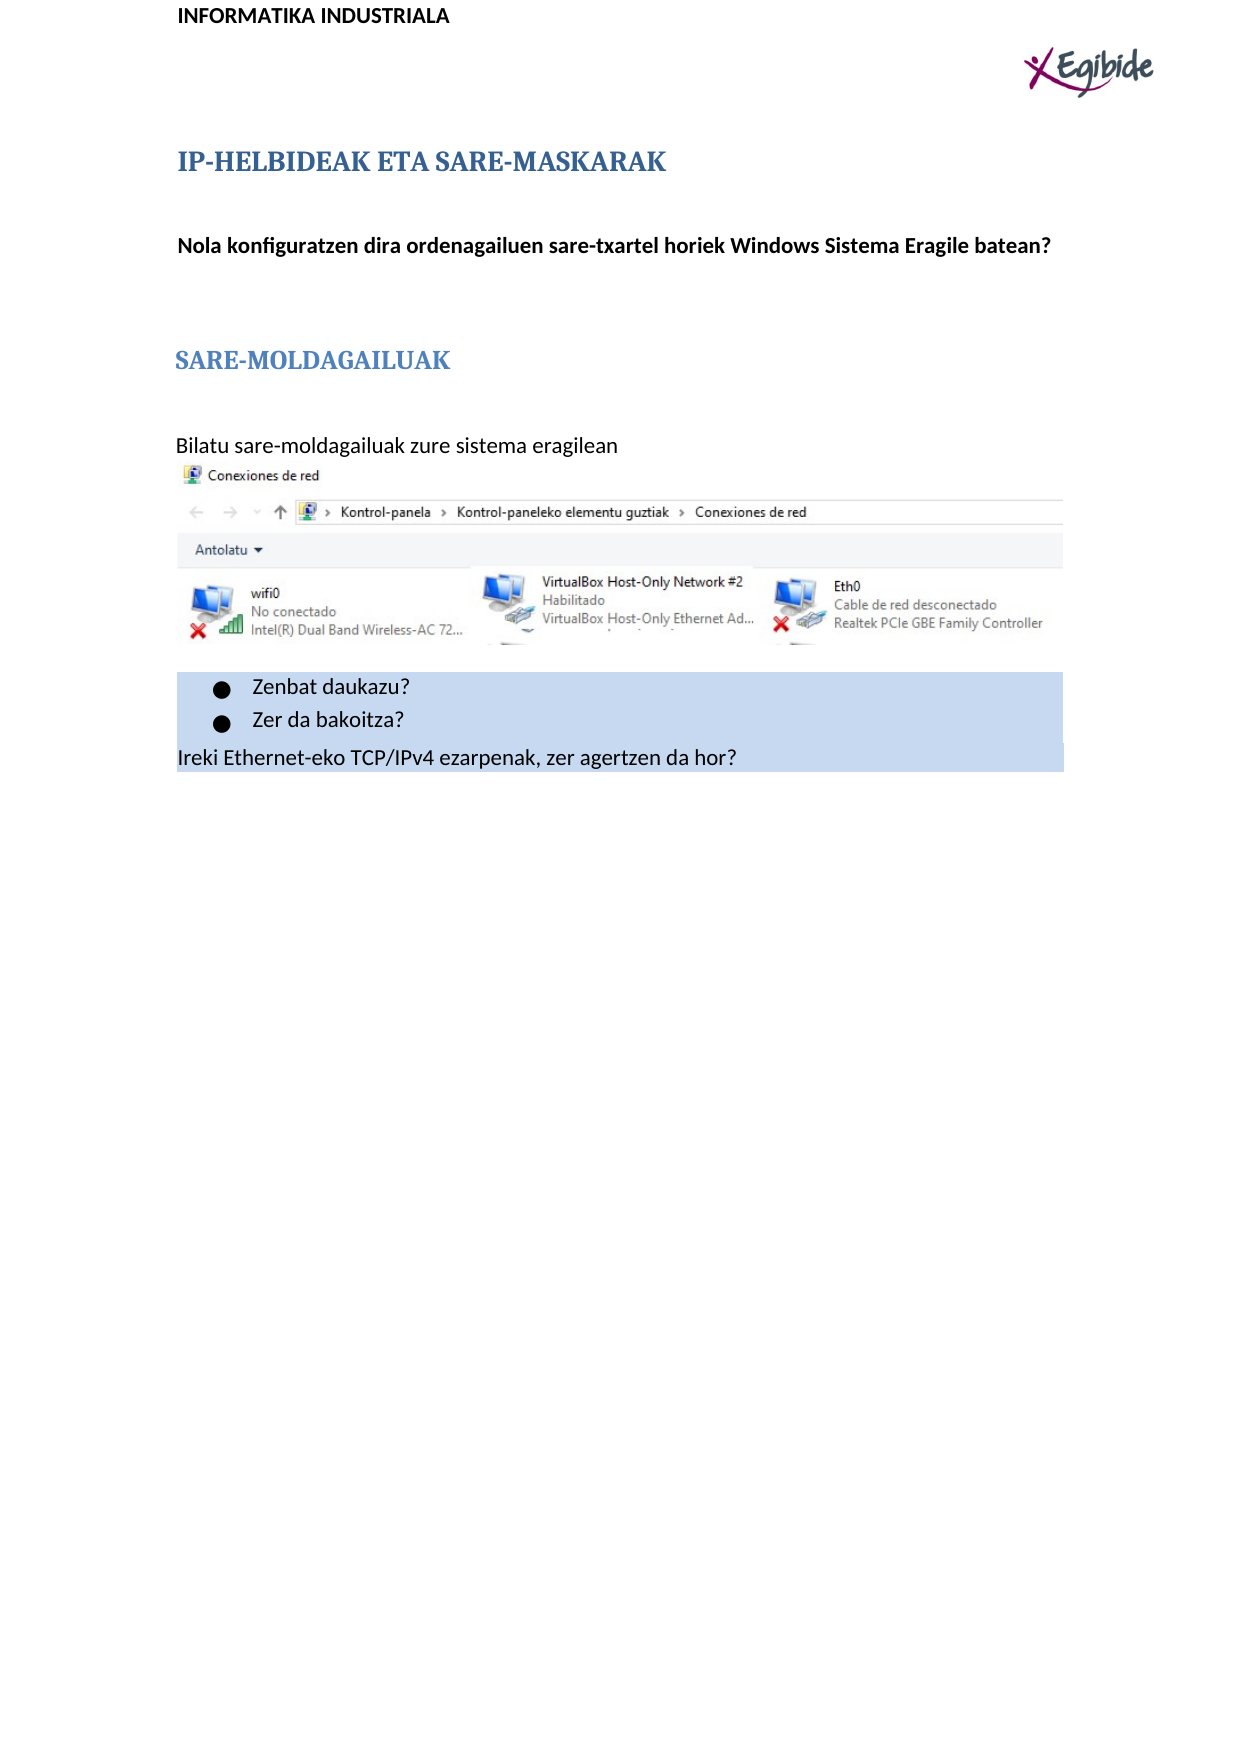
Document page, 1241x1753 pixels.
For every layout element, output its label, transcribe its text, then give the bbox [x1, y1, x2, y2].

subtitle SARE-MOLDAGAILUAK [176, 345, 1064, 376]
picture [177, 461, 1063, 645]
table_header Zenbat daukazu? [252, 672, 1063, 706]
table_cell Zer da bakoitza? [252, 706, 1063, 743]
text IP-HELBIDEAK ETA SARE-MASKARAK [177, 146, 1064, 179]
table_header ● [177, 672, 252, 706]
table_cell ● [177, 706, 252, 743]
text Nola konfiguratzen dira ordenagailuen sare-txartel horiek Windows Sistema Eragile batean? [177, 231, 1064, 259]
text Bilatu sare-moldagailuak zure sistema eragilean [176, 431, 1064, 459]
text Ireki Ethernet-eko TCP/IPv4 ezarpenak, zer agertzen da hor? [177, 743, 1064, 772]
picture [1020, 1, 1157, 138]
